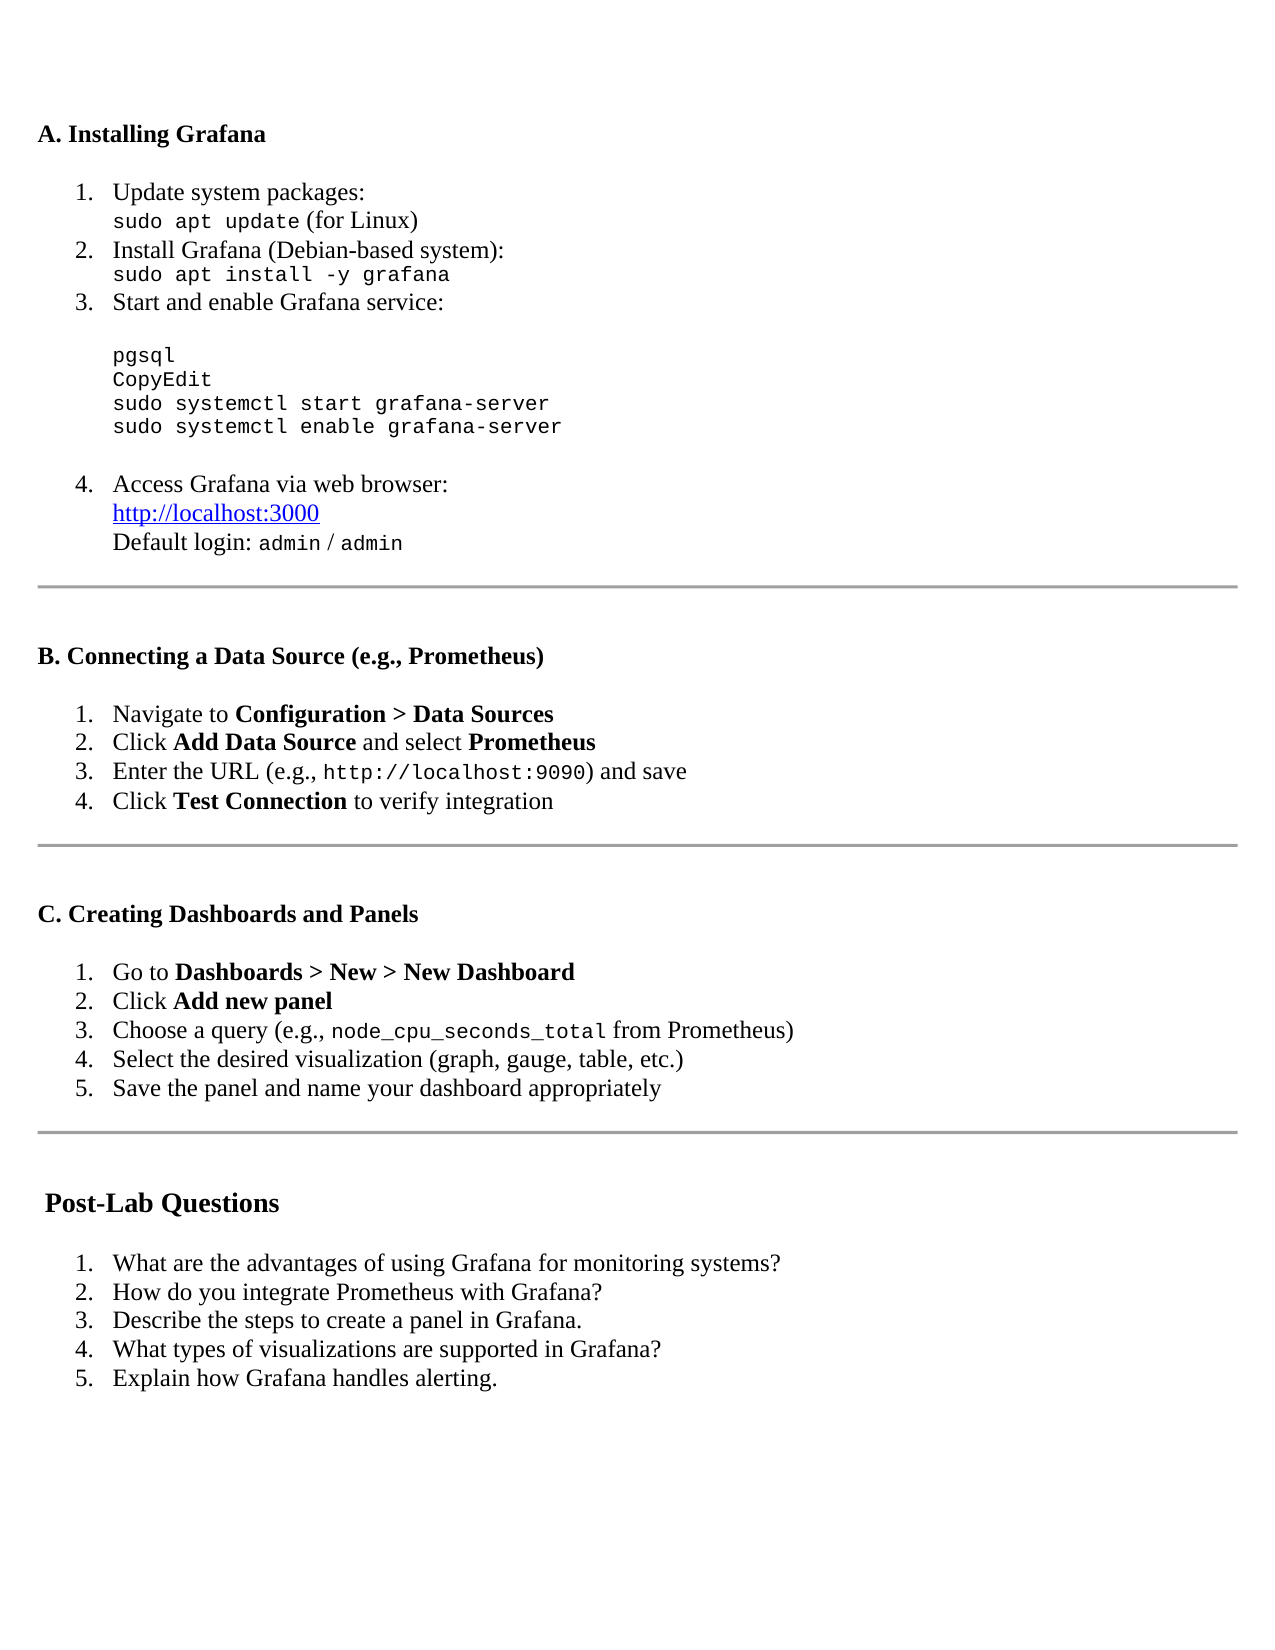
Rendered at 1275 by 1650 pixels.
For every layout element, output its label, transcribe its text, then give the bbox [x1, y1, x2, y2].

list Explain how Grafana handles alerting. [75, 1363, 1237, 1392]
list Access Grafana via web browser: http://localhost:3000 Default login: admin / admin [75, 469, 1237, 556]
list How do you integrate Prometheus with Grafana? [75, 1277, 1237, 1306]
list Describe the steps to create a panel in Grafana. [75, 1306, 1237, 1334]
list What types of visualizations are supported in Grafana? [75, 1334, 1237, 1363]
text Post-Lab Questions [37, 1186, 1237, 1219]
text CopyEdit [112, 369, 1237, 393]
list Save the panel and name your dashboard appropriately [75, 1073, 1237, 1102]
text sudo systemctl enable grafana-server [112, 416, 1237, 440]
list Enter the URL (e.g., http://localhost:9090) and save [75, 756, 1237, 786]
list Click Add new panel [75, 986, 1237, 1015]
list Select the desired visualization (graph, gauge, table, etc.) [75, 1044, 1237, 1073]
text pgsql [112, 345, 1237, 369]
text A. Installing Grafana [37, 119, 1237, 147]
list Click Add Data Source and select Prometheus [75, 727, 1237, 756]
list Start and enable Grafana service: [75, 287, 1237, 316]
text sudo systemctl start grafana-server [112, 393, 1237, 416]
list Click Test Connection to verify integration [75, 786, 1237, 814]
text B. Connecting a Data Source (e.g., Prometheus) [37, 641, 1237, 669]
list Navigate to Configuration > Data Sources [75, 699, 1237, 727]
list What are the advantages of using Grafana for monitoring systems? [75, 1248, 1237, 1277]
list Update system packages: sudo apt update (for Linux) [75, 177, 1237, 235]
list Go to Dashboards > New > New Dashboard [75, 957, 1237, 986]
list Choose a query (e.g., node_cpu_seconds_total from Prometheus) [75, 1015, 1237, 1044]
list Install Grafana (Debian-based system): sudo apt install -y grafana [75, 235, 1237, 287]
text C. Creating Dashboards and Panels [37, 899, 1237, 928]
